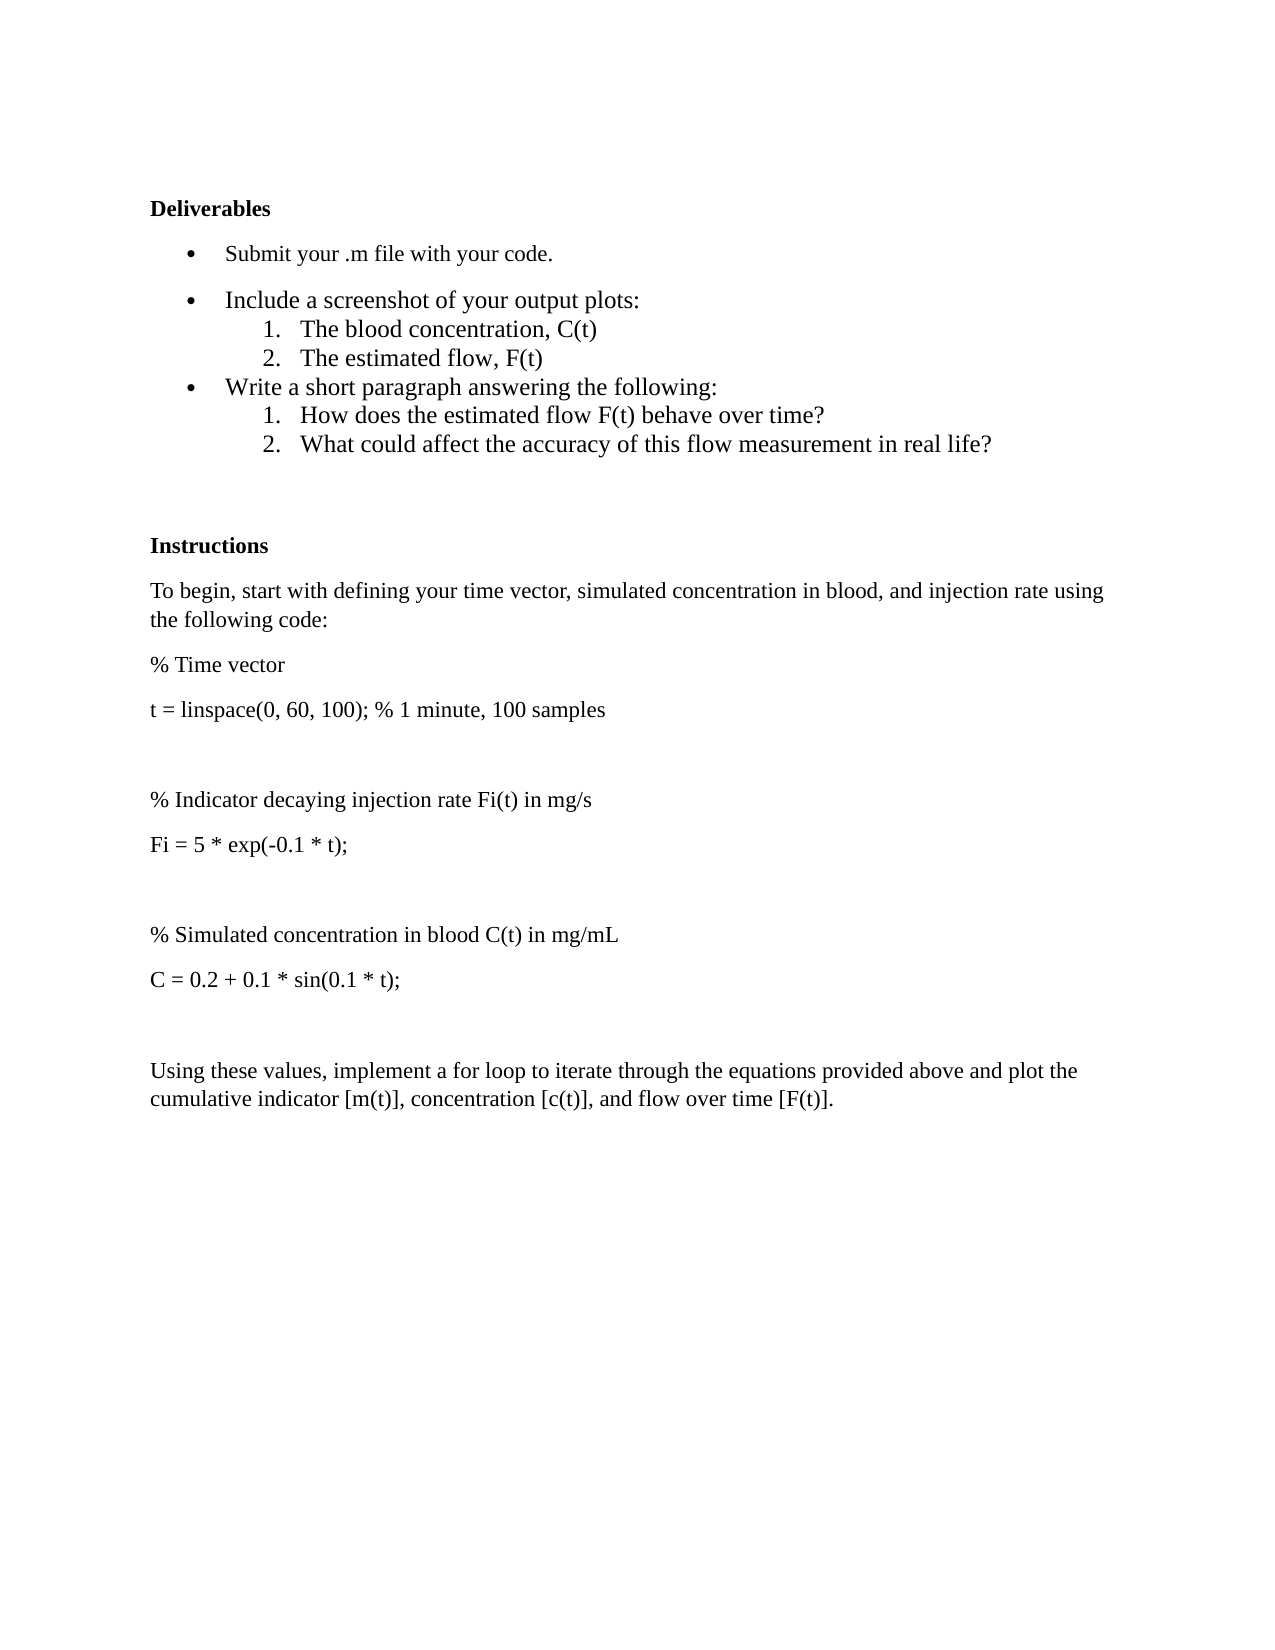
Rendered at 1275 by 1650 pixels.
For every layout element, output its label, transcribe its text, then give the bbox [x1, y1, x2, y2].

text Instructions [150, 532, 1125, 558]
text Using these values, implement a for loop to iterate through the equations provided above and plot the cumulative indicator [m(t)], concentration [c(t)], and flow over time [F(t)]. [150, 1057, 1125, 1111]
list How does the estimated flow F(t) behave over time? [262, 400, 1125, 429]
text % Indicator decaying injection rate Fi(t) in mg/s [150, 786, 1125, 812]
list Submit your .m file with your code. [187, 240, 1125, 267]
list Include a screenshot of your output plots: [187, 285, 1125, 314]
text To begin, start with defining your time vector, simulated concentration in blood, and injection rate using the following code: [150, 577, 1125, 632]
text % Simulated concentration in blood C(t) in mg/mL [150, 921, 1125, 948]
text % Time vector [150, 651, 1125, 677]
text Fi = 5 * exp(-0.1 * t); [150, 831, 1125, 857]
list Write a short paragraph answering the following: [187, 372, 1125, 400]
text t = linspace(0, 60, 100); % 1 minute, 100 samples [150, 696, 1125, 722]
text Deliverables [150, 195, 1125, 221]
list The blood concentration, C(t) [262, 314, 1125, 343]
list The estimated flow, F(t) [262, 343, 1125, 372]
text C = 0.2 + 0.1 * sin(0.1 * t); [150, 966, 1125, 993]
list What could affect the accuracy of this flow measurement in real life? [262, 429, 1125, 458]
